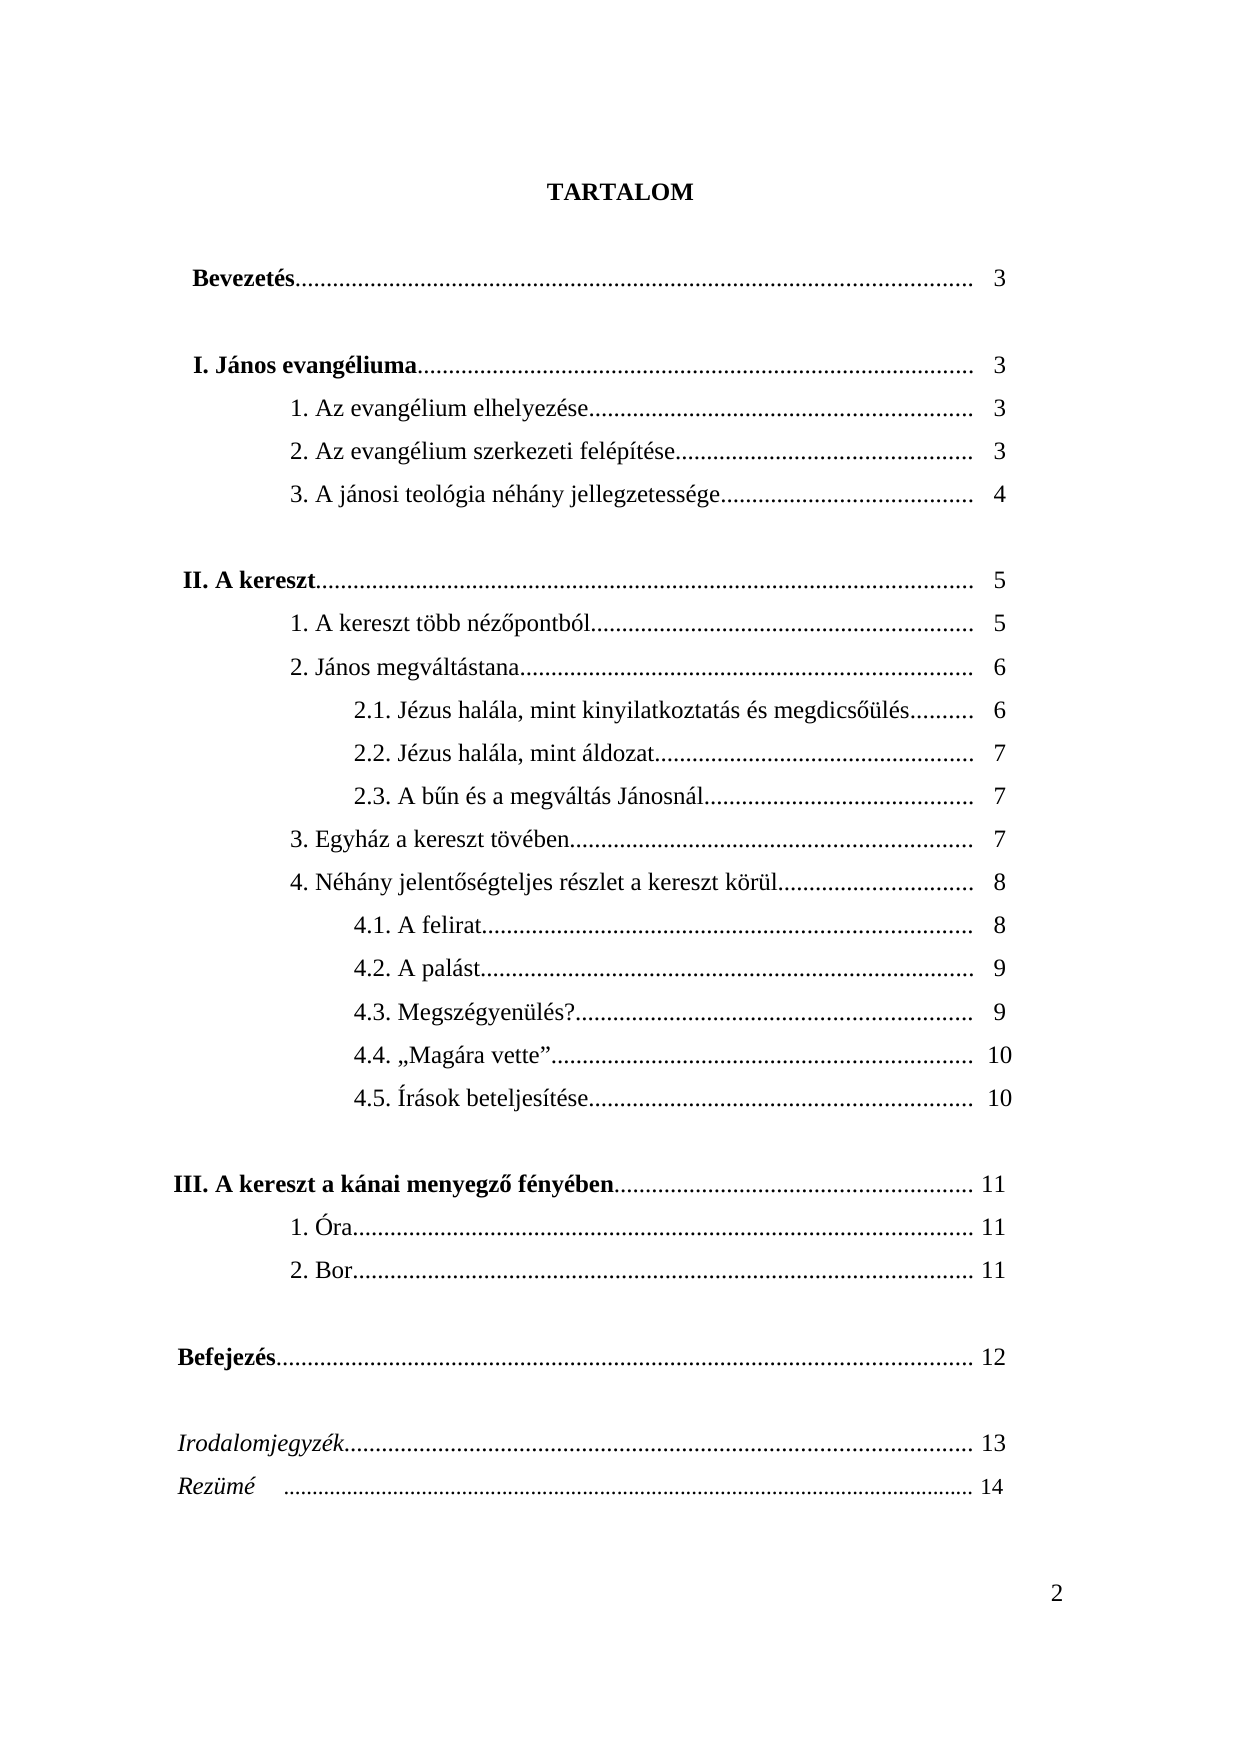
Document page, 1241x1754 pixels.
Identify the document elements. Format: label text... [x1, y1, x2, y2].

text Bevezetés 3 [192, 263, 1063, 292]
list Bor 11 [290, 1255, 1063, 1284]
list A felirat 8 [354, 910, 1063, 939]
list A kereszt 5 [215, 565, 1063, 594]
list „Magára vette” 10 [354, 1040, 1063, 1068]
text Rezümé 14 [177, 1471, 1063, 1500]
list Az evangélium szerkezeti felépítése 3 [290, 436, 1063, 465]
list Jézus halála, mint áldozat 7 [354, 738, 1063, 767]
list A palást 9 [354, 953, 1063, 982]
list János megváltástana 6 [290, 652, 1063, 680]
list Egyház a kereszt tövében 7 [290, 824, 1063, 853]
list Jézus halála, mint kinyilatkoztatás és megdicsőülés 6 [354, 695, 1063, 723]
list János evangéliuma 3 [215, 350, 1063, 378]
list Óra 11 [290, 1212, 1063, 1241]
list A kereszt a kánai menyegző fényében 11 [215, 1169, 1063, 1198]
list A kereszt több nézőpontból 5 [290, 608, 1063, 637]
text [177, 177, 1063, 206]
list Írások beteljesítése 10 [354, 1083, 1063, 1112]
list Az evangélium elhelyezése 3 [290, 393, 1063, 422]
list A bűn és a megváltás Jánosnál 7 [354, 781, 1063, 810]
text Befejezés 12 [177, 1342, 1063, 1370]
list Néhány jelentőségteljes részlet a kereszt körül 8 [290, 867, 1063, 896]
list Megszégyenülés? 9 [354, 997, 1063, 1025]
text Irodalomjegyzék 13 [177, 1428, 1063, 1457]
list A jánosi teológia néhány jellegzetessége 4 [290, 479, 1063, 508]
